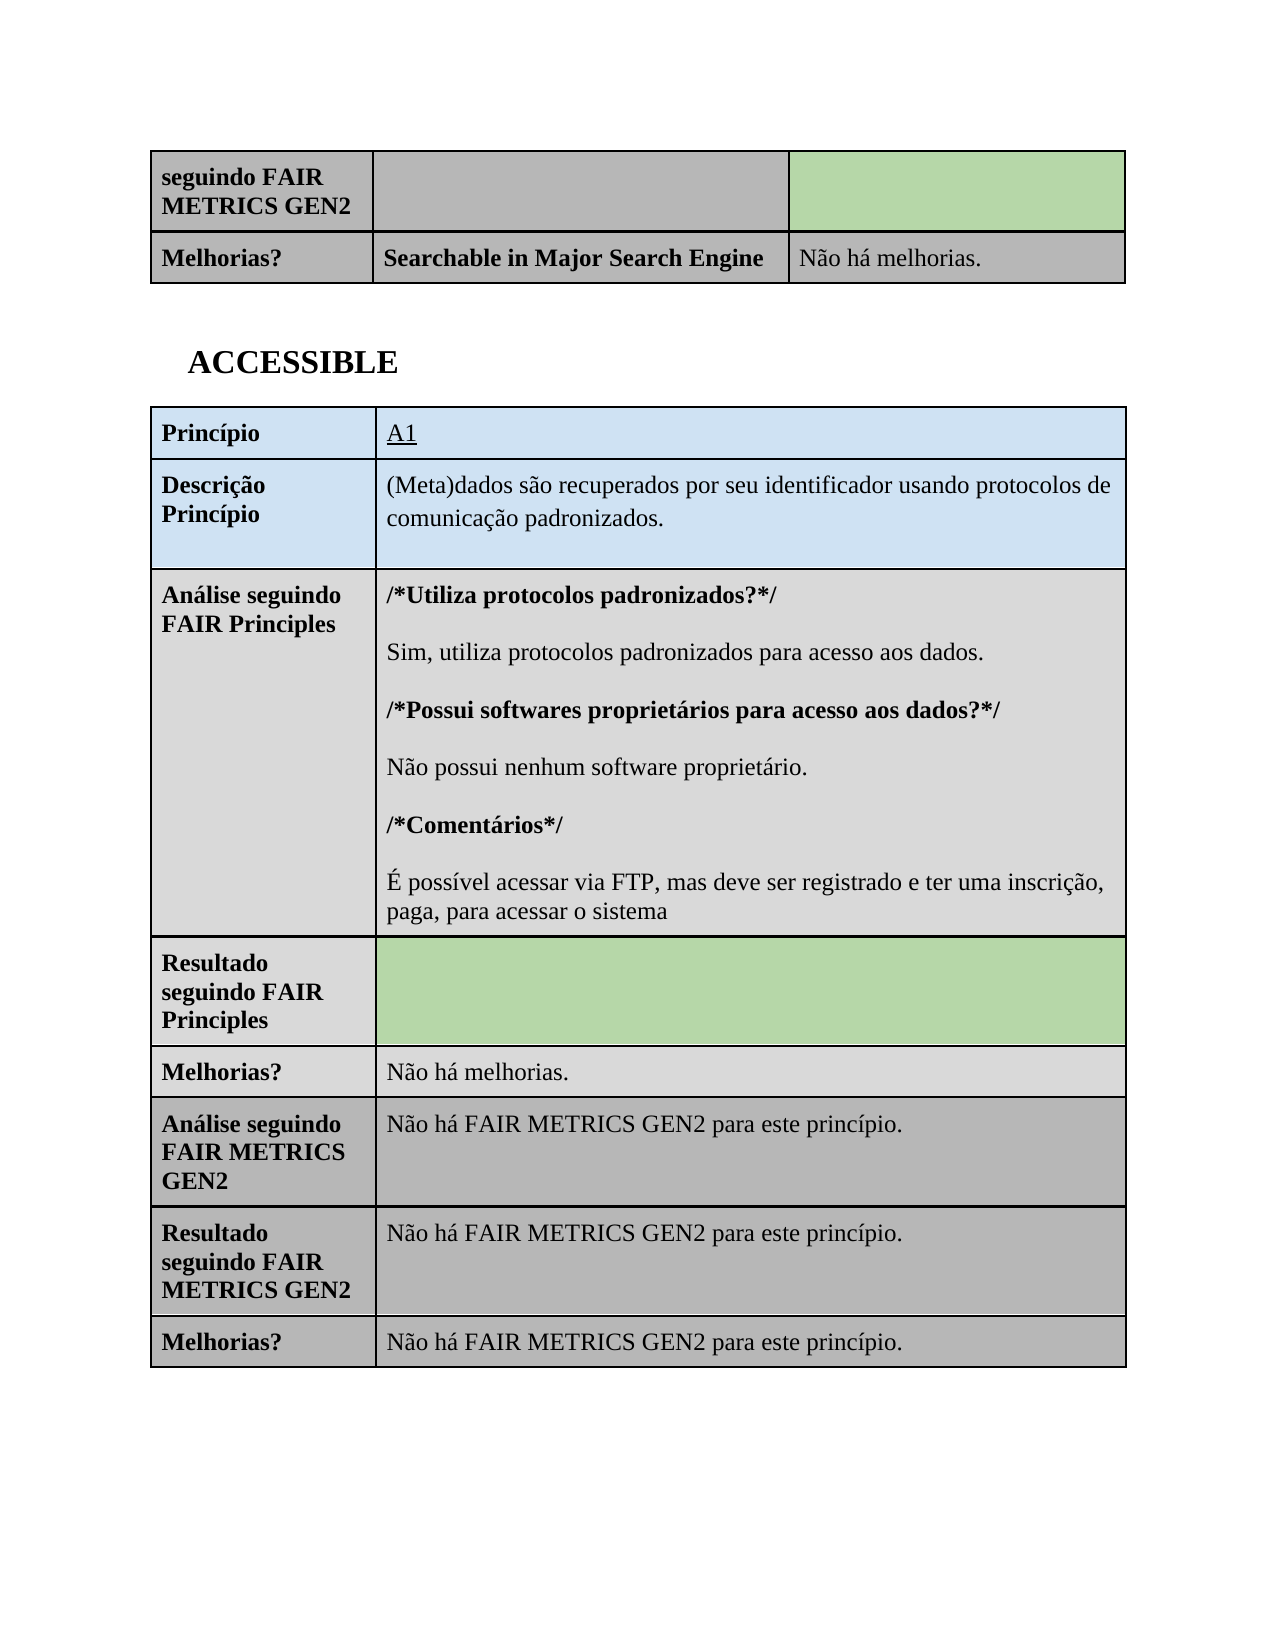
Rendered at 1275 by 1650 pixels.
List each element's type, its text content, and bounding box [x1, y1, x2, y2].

table_cell Não há FAIR METRICS GEN2 para este princípio. [377, 1098, 1125, 1205]
title ACCESSIBLE [187, 342, 1125, 381]
table_cell Não há FAIR METRICS GEN2 para este princípio. [377, 1208, 1125, 1314]
table_cell Análise seguindo FAIR METRICS GEN2 [152, 1098, 375, 1205]
table_header Princípio [152, 408, 375, 458]
table_cell Não há melhorias. [377, 1047, 1125, 1096]
table_cell (Meta)dados são recuperados por seu identificador usando protocolos de comunicação padronizados. [377, 460, 1125, 567]
table_cell Melhorias? [152, 1047, 375, 1096]
table_cell Resultado seguindo FAIR Principles [152, 938, 375, 1044]
table_cell Descrição Princípio [152, 460, 375, 567]
table_cell Não há melhorias. [790, 233, 1124, 282]
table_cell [374, 152, 788, 230]
table_cell Análise seguindo FAIR Principles [152, 570, 375, 935]
table_cell [377, 938, 1125, 1044]
table_cell /*Utiliza protocolos padronizados?*/ Sim, utiliza protocolos padronizados para acesso aos dados. /*Possui softwares proprietários para acesso aos dados?*/ Não possui nenhum software proprietário. /*Comentários*/ É possível acessar via FTP, mas deve ser registrado e ter uma inscrição, paga, para acessar o sistema [377, 570, 1125, 935]
table_cell Searchable in Major Search Engine [374, 233, 788, 282]
table_cell Melhorias? [152, 1317, 375, 1366]
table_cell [152, 152, 372, 230]
table_cell Melhorias? [152, 233, 372, 282]
table_header A1 [377, 408, 1125, 458]
table_cell Resultado seguindo FAIR METRICS GEN2 [152, 1208, 375, 1314]
table_cell [790, 152, 1124, 230]
table_cell Não há FAIR METRICS GEN2 para este princípio. [377, 1317, 1125, 1366]
